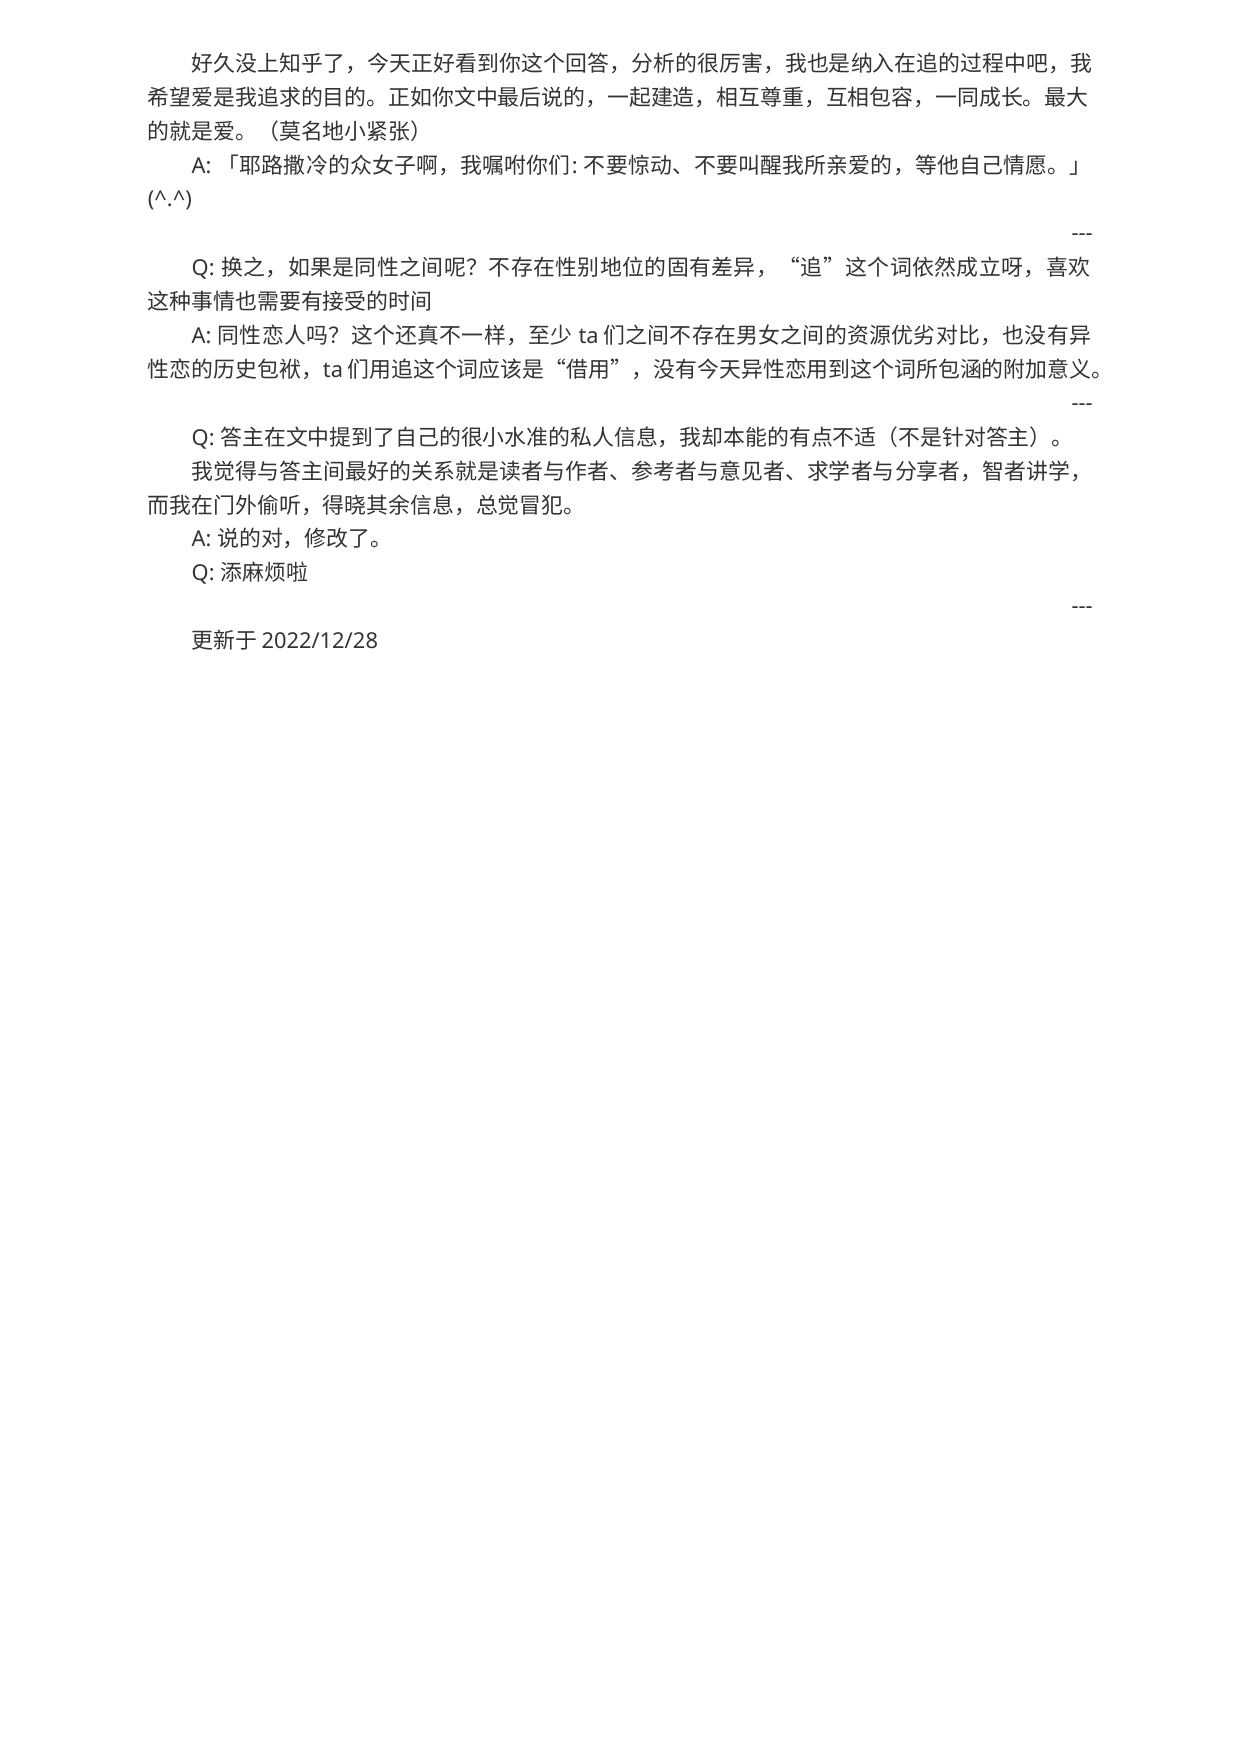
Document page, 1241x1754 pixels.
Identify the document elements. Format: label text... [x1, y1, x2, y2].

text --- [148, 384, 1092, 418]
text A: 同性恋人吗？这个还真不一样，至少ta们之间不存在男女之间的资源优劣对比，也没有异性恋的历史包袱，ta们用追这个词应该是“借用”，没有今天异性恋用到这个词所包涵的附加意义。 [148, 317, 1092, 384]
text A: 说的对，修改了。 [148, 520, 1092, 554]
text Q: 换之，如果是同性之间呢？不存在性别地位的固有差异，“追”这个词依然成立呀，喜欢这种事情也需要有接受的时间 [148, 249, 1092, 317]
text 好久没上知乎了，今天正好看到你这个回答，分析的很厉害，我也是纳入在追的过程中吧，我希望爱是我追求的目的。正如你文中最后说的，一起建造，相互尊重，互相包容，一同成长。最大的就是爱。（莫名地小紧张） [148, 45, 1092, 147]
text Q: 答主在文中提到了自己的很小水准的私人信息，我却本能的有点不适（不是针对答主）。 [148, 418, 1092, 452]
text --- [148, 215, 1092, 249]
text 我觉得与答主间最好的关系就是读者与作者、参考者与意见者、求学者与分享者，智者讲学，而我在门外偷听，得晓其余信息，总觉冒犯。 [148, 452, 1092, 520]
text A: 「耶路撒冷的众女子啊，我嘱咐你们: 不要惊动、不要叫醒我所亲爱的，等他自己情愿。」(^.^) [148, 147, 1092, 215]
text 更新于2022/12/28 [148, 622, 1092, 656]
text --- [148, 588, 1092, 622]
text Q: 添麻烦啦 [148, 554, 1092, 588]
